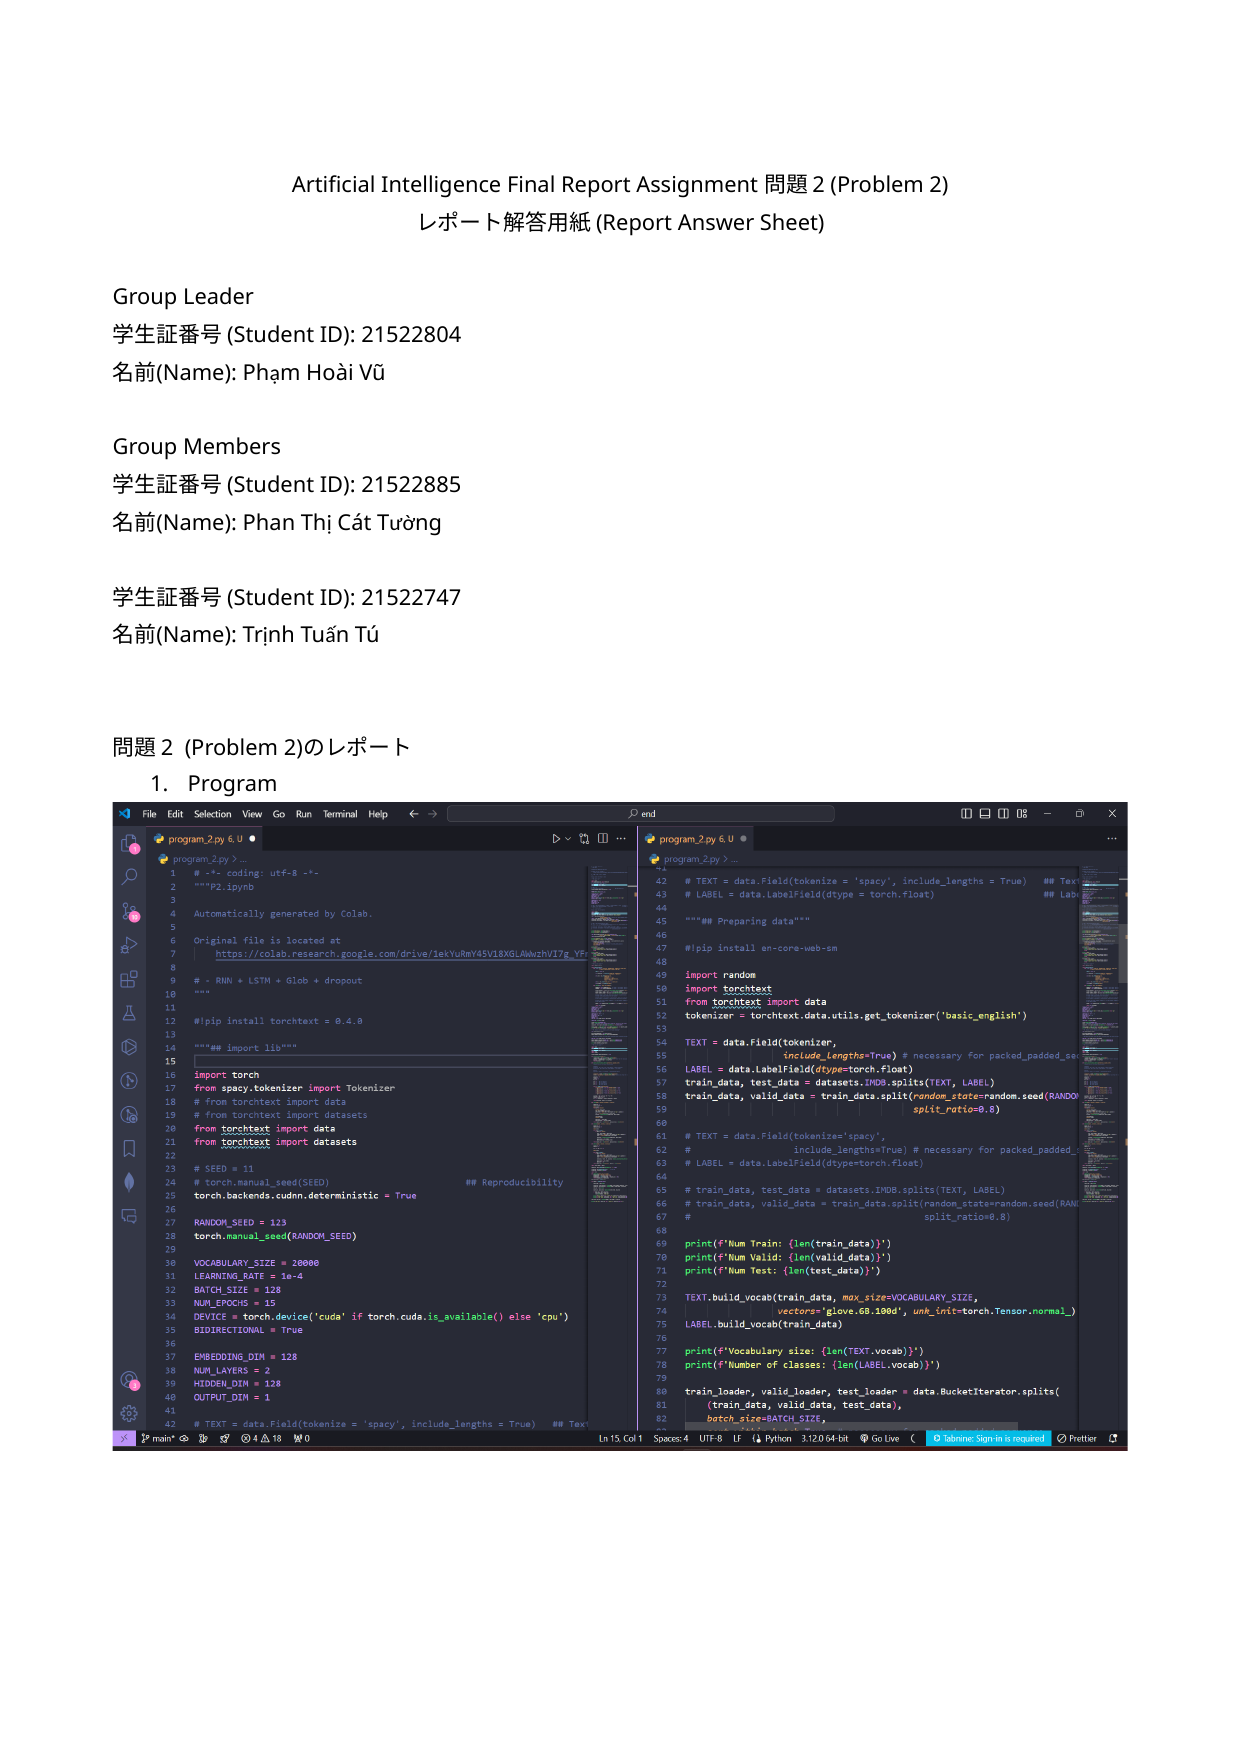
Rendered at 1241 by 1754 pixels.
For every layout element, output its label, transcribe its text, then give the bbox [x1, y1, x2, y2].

text レポート解答用紙 (Report Answer Sheet) [112, 202, 1128, 239]
text Group Members [112, 427, 1128, 464]
text Group Leader [112, 277, 1128, 314]
text 学生証番号 (Student ID): 21522747 [112, 577, 1128, 614]
text 名前(Name): Trịnh Tuấn Tú [112, 614, 1128, 652]
text 名前(Name): Phan Thị Cát Tường [112, 502, 1128, 539]
text 問題2 (Problem 2)のレポート [112, 727, 1128, 764]
text 学生証番号 (Student ID): 21522804 [112, 314, 1128, 352]
text 名前(Name): Phạm Hoài Vũ [112, 352, 1128, 389]
picture [112, 802, 1128, 1451]
text 学生証番号 (Student ID): 21522885 [112, 464, 1128, 502]
text Artificial Intelligence Final Report Assignment 問題2 (Problem 2) [112, 164, 1128, 202]
list Program [150, 764, 1128, 802]
